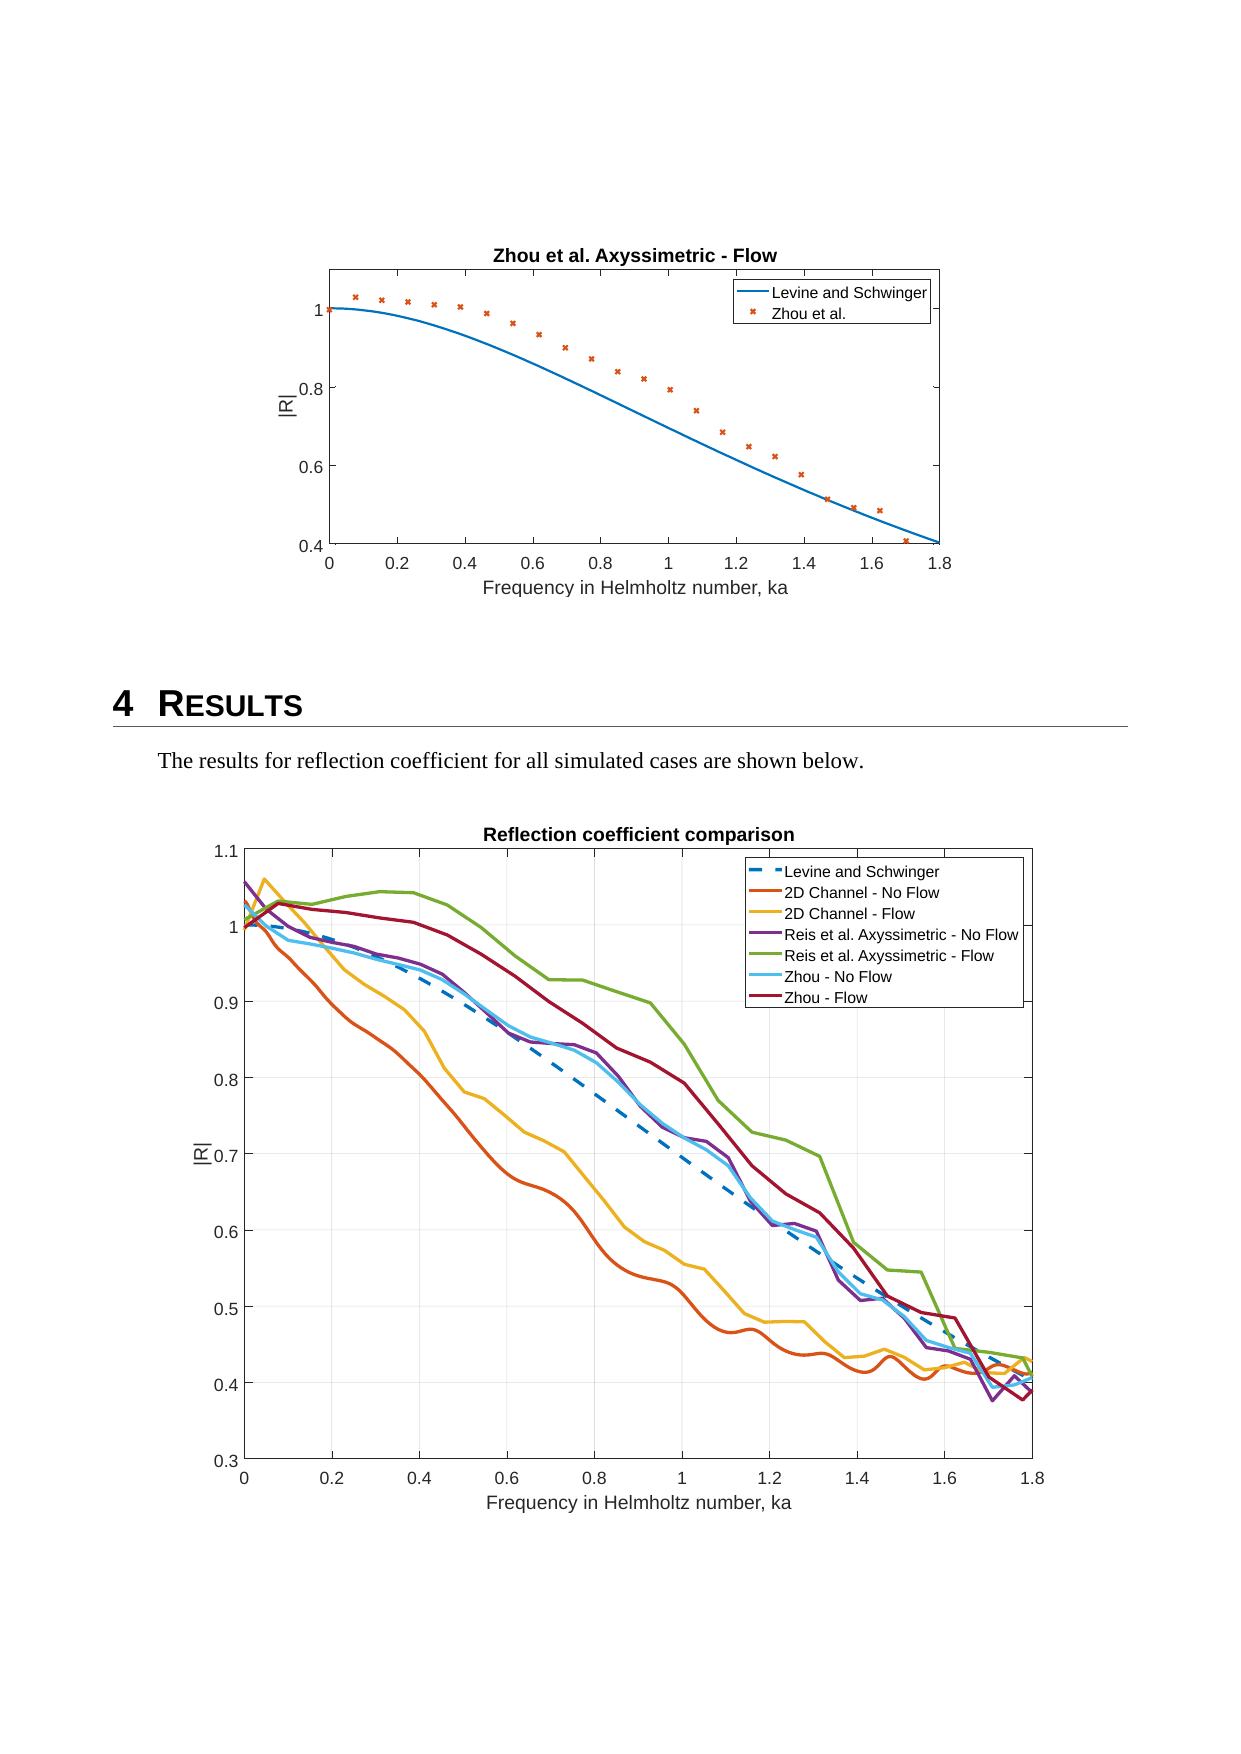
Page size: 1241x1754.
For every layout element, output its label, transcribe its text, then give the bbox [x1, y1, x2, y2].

subtitle Results [112, 681, 1128, 727]
text The results for reflection coefficient for all simulated cases are shown below. [112, 747, 1128, 774]
